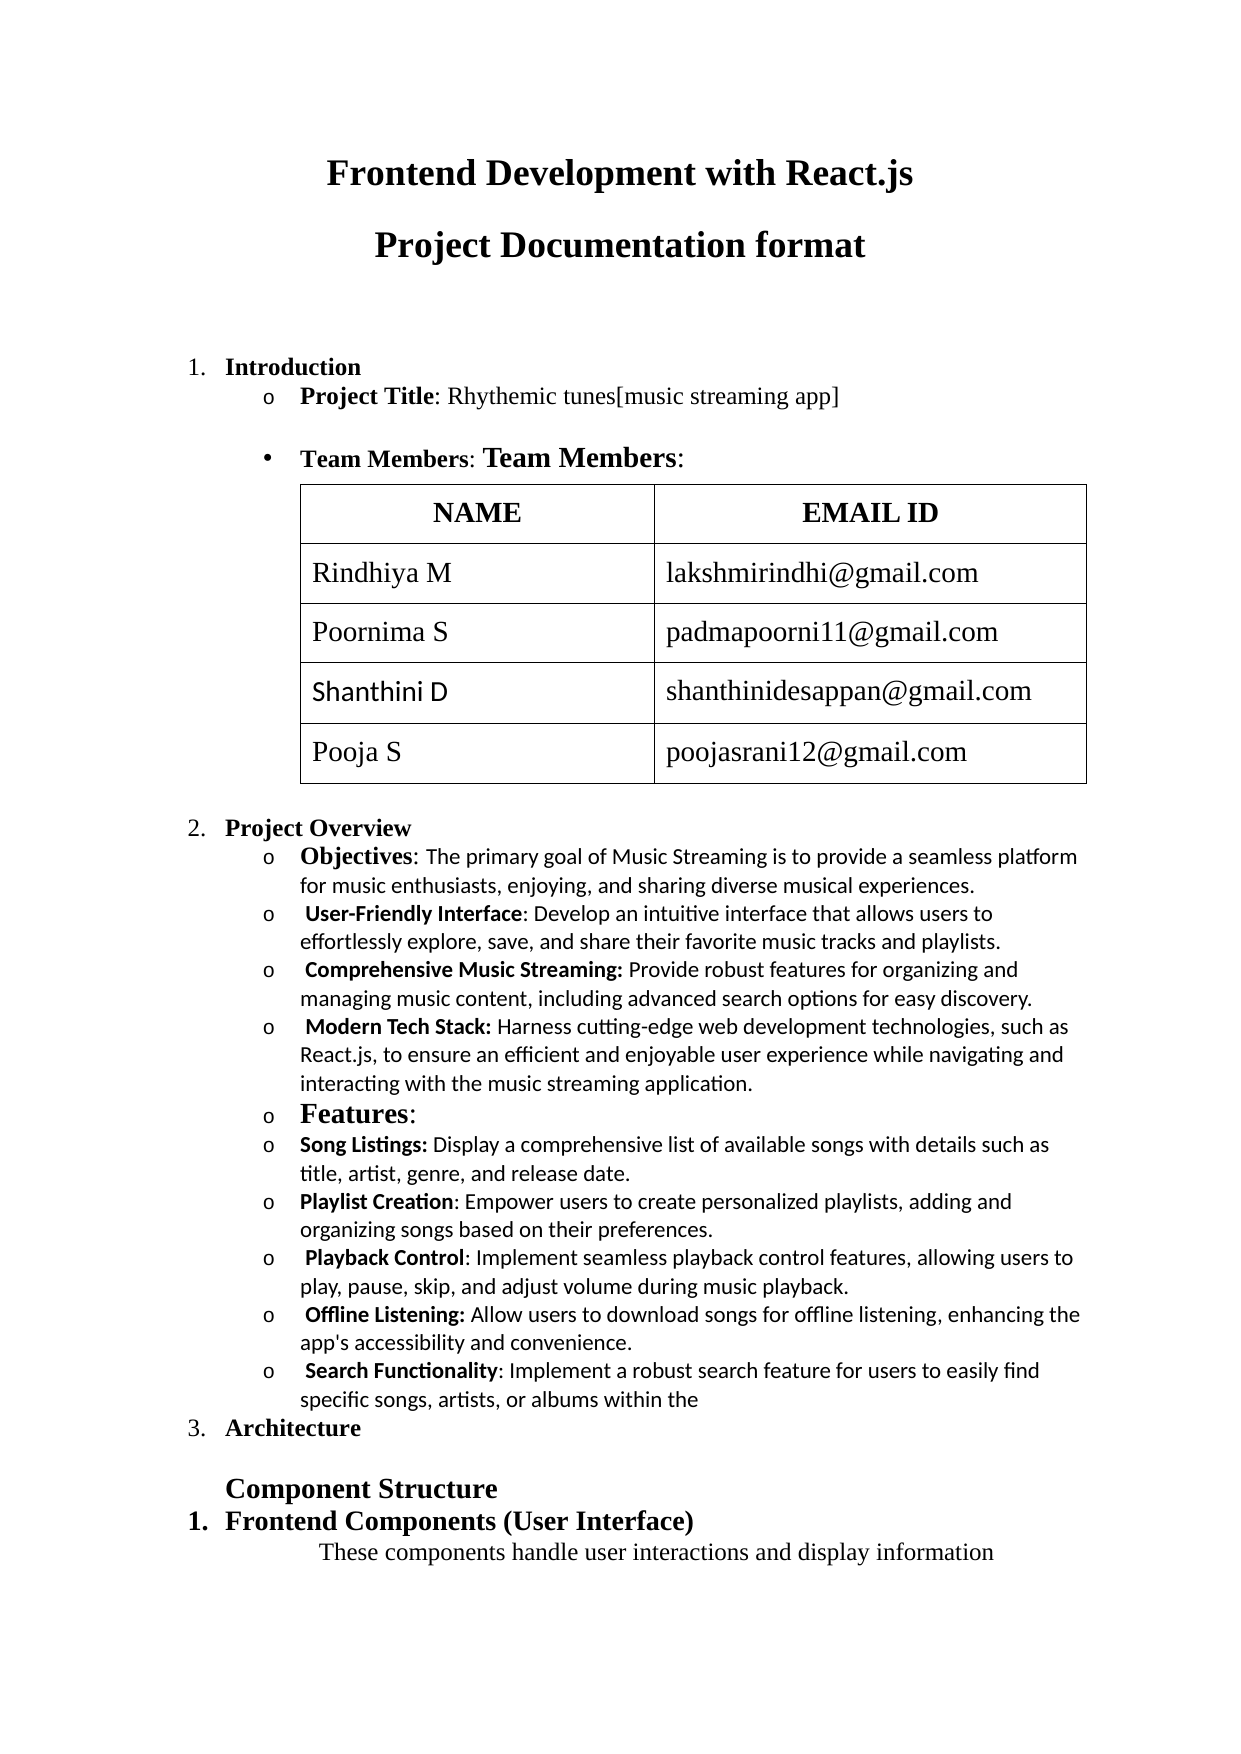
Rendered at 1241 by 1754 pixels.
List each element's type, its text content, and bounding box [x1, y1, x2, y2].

table_cell shanthinidesappan@gmail.com [655, 663, 1086, 723]
list User-Friendly Interface: Develop an intuitive interface that allows users to effortlessly explore, save, and share their favorite music tracks and playlists. [262, 899, 1090, 956]
table_cell poojasrani12@gmail.com [655, 724, 1086, 782]
list Project Overview [187, 813, 1090, 841]
list Frontend Components (User Interface) [187, 1504, 1090, 1537]
list Playback Control: Implement seamless playback control features, allowing users to play, pause, skip, and adjust volume during music playback. [262, 1243, 1090, 1300]
table_cell Shanthini D [301, 663, 654, 723]
text Frontend Development with React.js [150, 150, 1090, 193]
list Architecture [187, 1413, 1090, 1442]
list Song Listings: Display a comprehensive list of available songs with details such as title, artist, genre, and release date. [262, 1130, 1090, 1187]
table_header EMAIL ID [655, 485, 1086, 543]
table_cell Rindhiya M [301, 544, 654, 602]
table_cell Poornima S [301, 604, 654, 662]
table_header NAME [301, 485, 654, 543]
list Offline Listening: Allow users to download songs for offline listening, enhancing the app's accessibility and convenience. [262, 1300, 1090, 1356]
table_cell Pooja S [301, 724, 654, 782]
list Playlist Creation: Empower users to create personalized playlists, adding and organizing songs based on their preferences. [262, 1187, 1090, 1243]
list Team Members: Team Members: [262, 440, 1090, 473]
list Introduction [187, 352, 1090, 381]
list Component Structure [225, 1471, 1090, 1504]
list Comprehensive Music Streaming: Provide robust features for organizing and managing music content, including advanced search options for easy discovery. [262, 956, 1090, 1012]
list These components handle user interactions and display information [225, 1537, 1090, 1566]
list Search Functionality: Implement a robust search feature for users to easily find specific songs, artists, or albums within the [262, 1356, 1090, 1413]
list Objectives: The primary goal of Music Streaming is to provide a seamless platform for music enthusiasts, enjoying, and sharing diverse musical experiences. [262, 841, 1090, 899]
list Project Title: Rhythemic tunes[music streaming app] [262, 381, 1090, 411]
list Features: [262, 1097, 1090, 1130]
table_cell lakshmirindhi@gmail.com [655, 544, 1086, 602]
table_cell padmapoorni11@gmail.com [655, 604, 1086, 662]
text Project Documentation format [150, 222, 1090, 265]
list Modern Tech Stack: Harness cutting-edge web development technologies, such as React.js, to ensure an efficient and enjoyable user experience while navigating and interacting with the music streaming application. [262, 1012, 1090, 1097]
